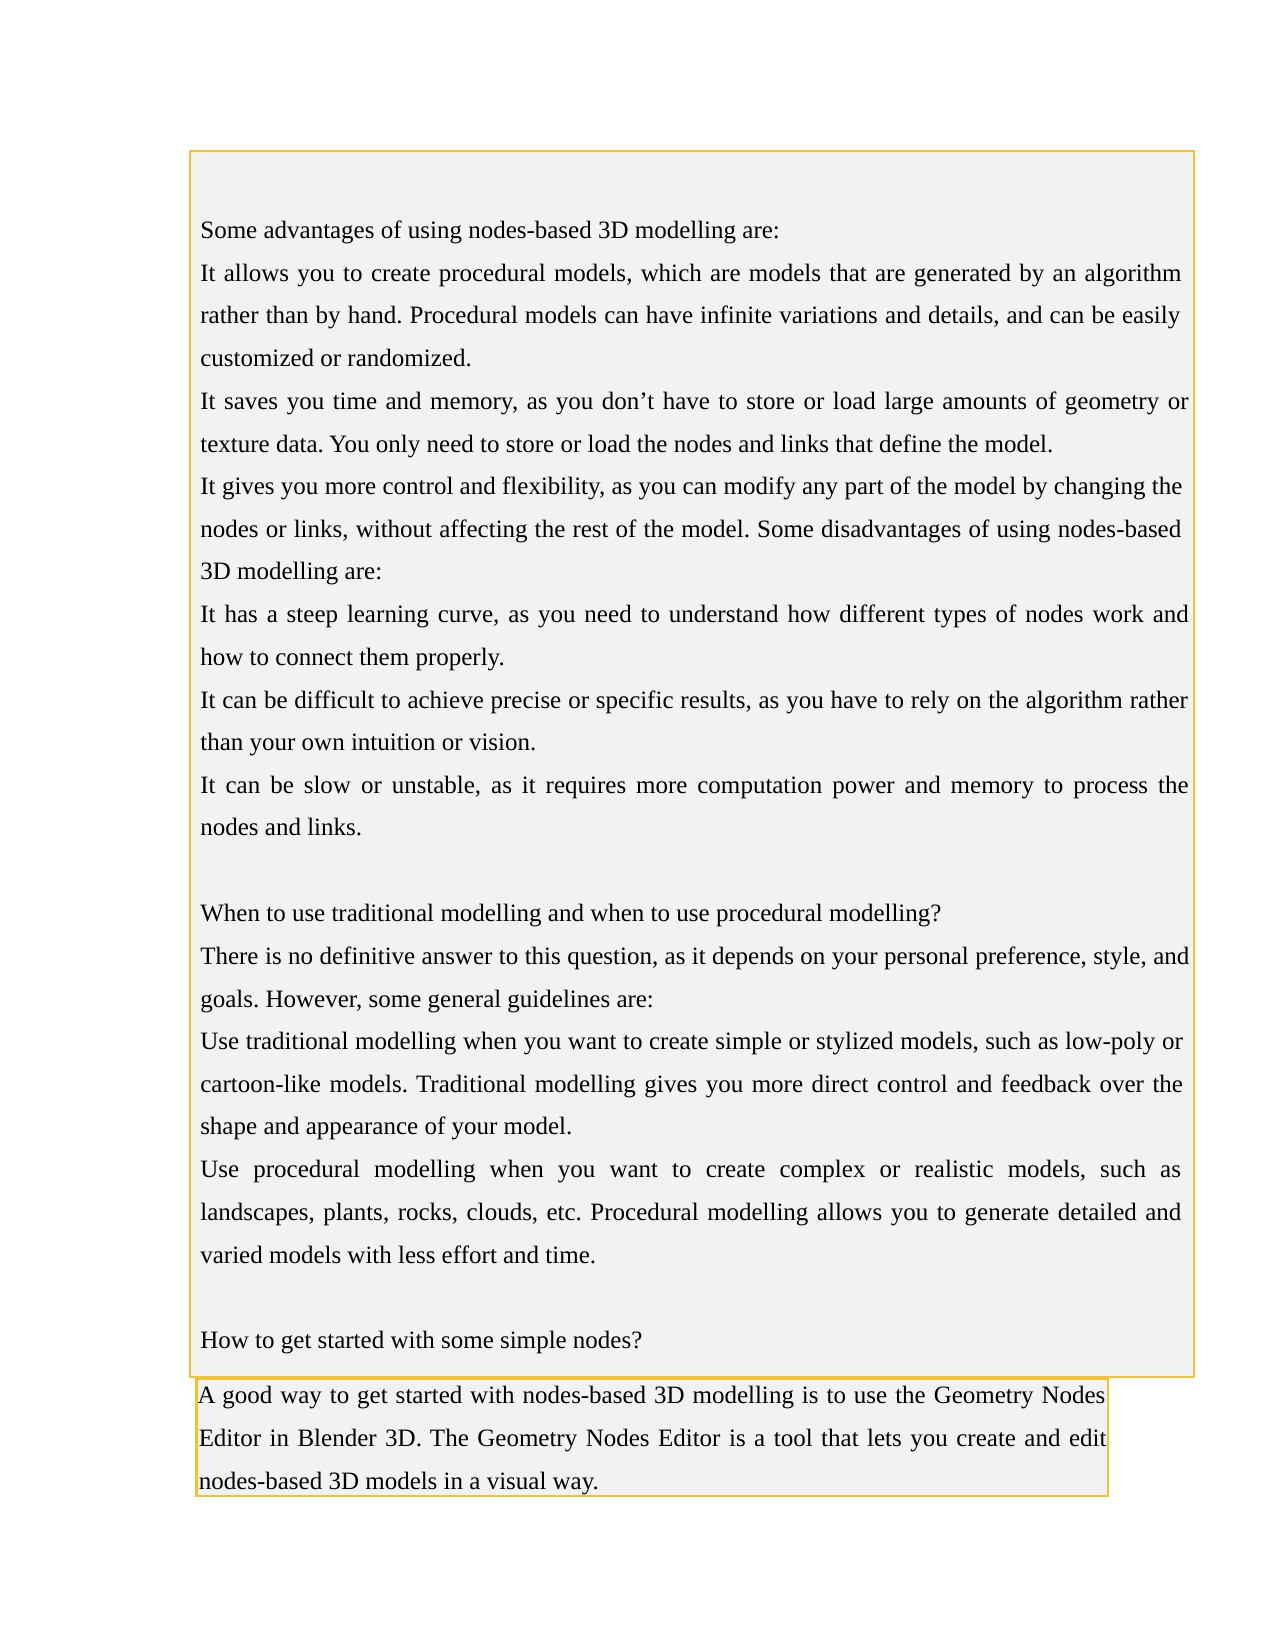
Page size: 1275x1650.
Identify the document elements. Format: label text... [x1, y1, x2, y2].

text A good way to get started with nodes-based 3D modelling is to use the Geometry Nodes Editor in Blender 3D. The Geometry Nodes Editor is a tool that lets you create and edit nodes-based 3D models in a visual way. [198, 1380, 1107, 1495]
table_header Some advantages of using nodes-based 3D modelling are: It allows you to create procedural models, which are models that are generated by an algorithm rather than by hand. Procedural models can have infinite variations and details, and can be easily customized or randomized. It saves you time and memory, as you don’t have to store or load large amounts of geometry or texture data. You only need to store or load the nodes and links that define the model. It gives you more control and flexibility, as you can modify any part of the model by changing the nodes or links, without affecting the rest of the model. Some disadvantages of using nodes-based 3D modelling are: It has a steep learning curve, as you need to understand how different types of nodes work and how to connect them properly. It can be difficult to achieve precise or specific results, as you have to rely on the algorithm rather than your own intuition or vision. It can be slow or unstable, as it requires more computation power and memory to process the nodes and links. When to use traditional modelling and when to use procedural modelling? There is no definitive answer to this question, as it depends on your personal preference, style, and goals. However, some general guidelines are: Use traditional modelling when you want to create simple or stylized models, such as low-poly or cartoon-like models. Traditional modelling gives you more direct control and feedback over the shape and appearance of your model. Use procedural modelling when you want to create complex or realistic models, such as landscapes, plants, rocks, clouds, etc. Procedural modelling allows you to generate detailed and varied models with less effort and time. How to get started with some simple nodes? [191, 152, 1193, 1376]
